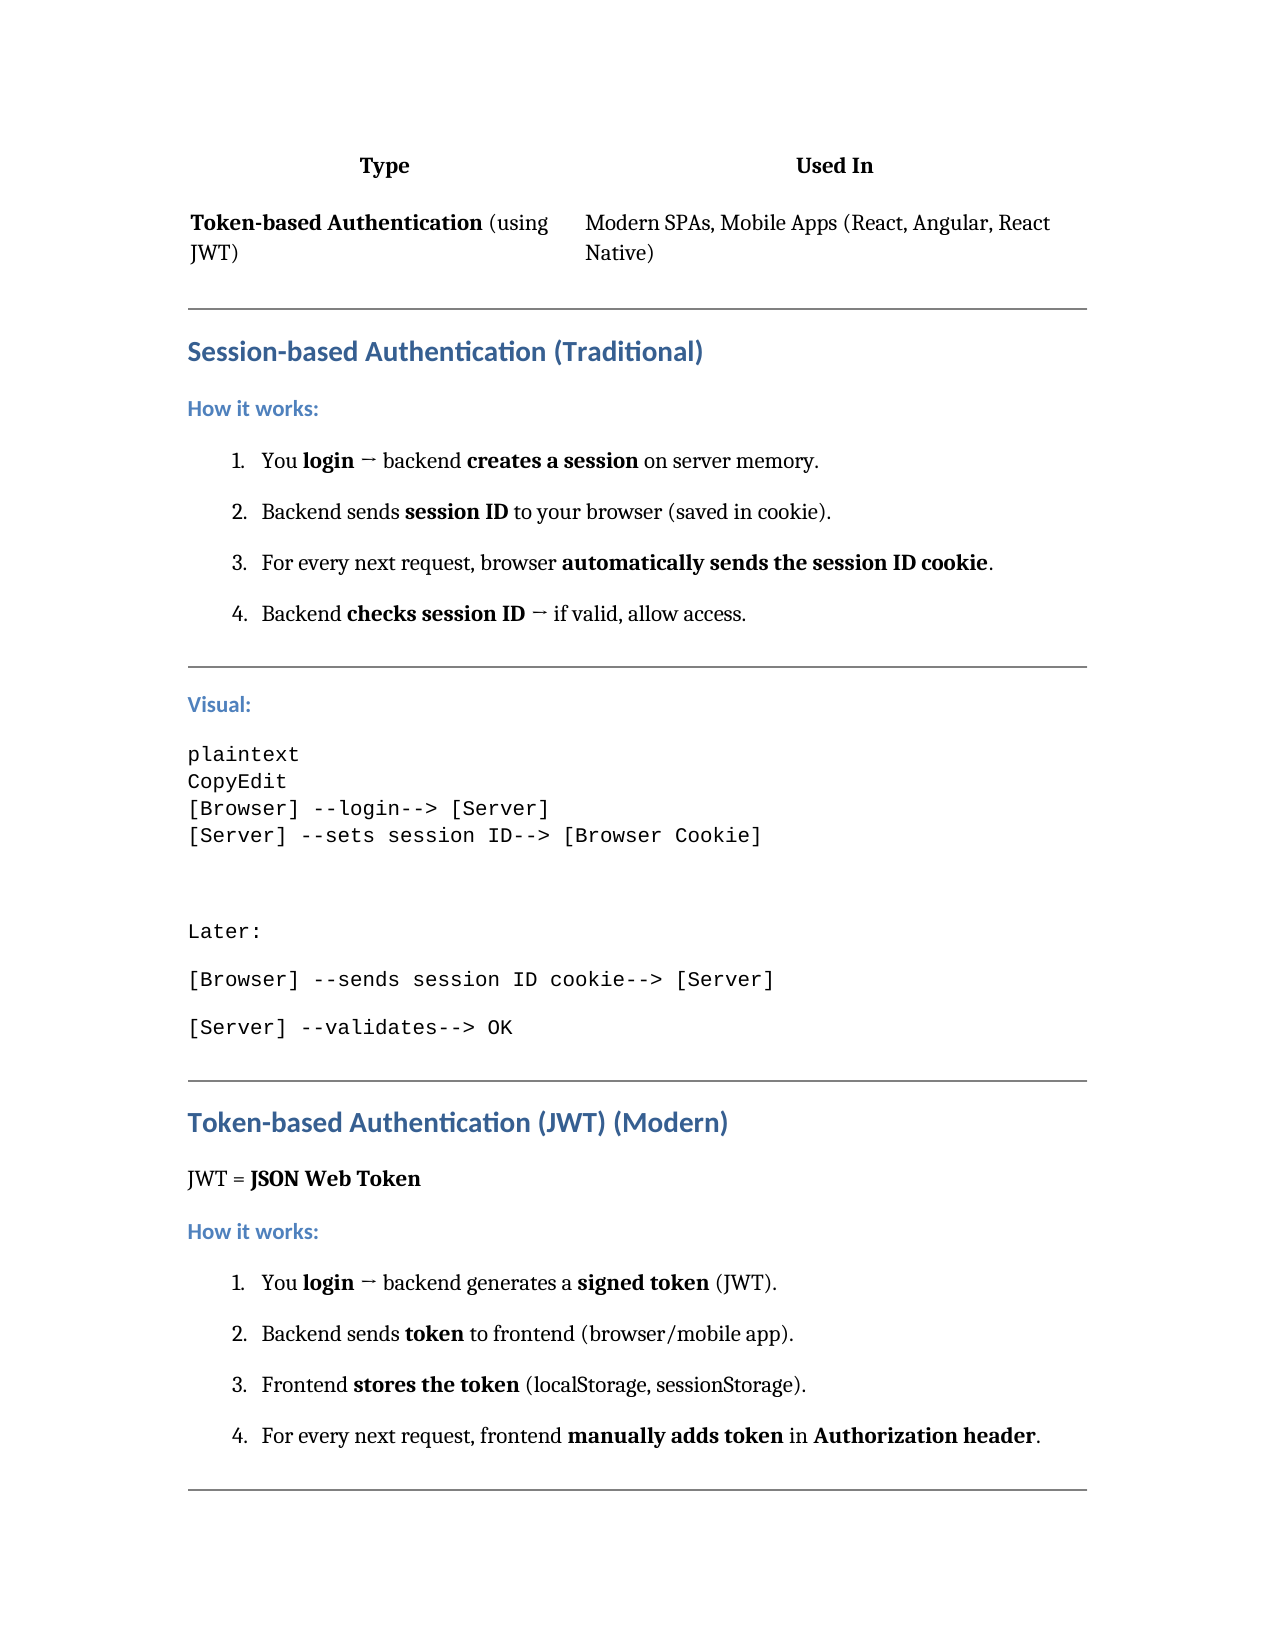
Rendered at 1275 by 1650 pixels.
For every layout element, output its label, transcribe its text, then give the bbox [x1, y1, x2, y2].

text Later: [187, 921, 1087, 945]
text [Browser] --login--> [Server] [187, 798, 1087, 822]
subtitle How it works: [187, 1217, 1087, 1245]
text JWT = JSON Web Token [187, 1166, 1087, 1192]
table_cell Token-based Authentication (using JWT) [188, 207, 582, 294]
list Frontend stores the token (localStorage, sessionStorage). [232, 1372, 1087, 1398]
text [Browser] --sends session ID cookie--> [Server] [187, 969, 1087, 993]
list Backend sends token to frontend (browser/mobile app). [232, 1321, 1087, 1347]
list For every next request, frontend manually adds token in Authorization header. [232, 1423, 1087, 1449]
table_header Used In [582, 150, 1087, 207]
list Backend checks session ID → if valid, allow access. [232, 601, 1087, 627]
table_cell Modern SPAs, Mobile Apps (React, Angular, React Native) [582, 207, 1087, 294]
subtitle Token-based Authentication (JWT) (Modern) [187, 1104, 1087, 1140]
subtitle Visual: [187, 691, 1087, 719]
list Backend sends session ID to your browser (saved in cookie). [232, 499, 1087, 525]
text [Server] --validates--> OK [187, 1017, 1087, 1041]
text [Server] --sets session ID--> [Browser Cookie] [187, 825, 1087, 849]
list For every next request, browser automatically sends the session ID cookie. [232, 550, 1087, 576]
text CopyEdit [187, 771, 1087, 794]
subtitle Session-based Authentication (Traditional) [187, 333, 1087, 368]
text plaintext [187, 744, 1087, 767]
table_header Type [188, 150, 582, 207]
list You login → backend generates a signed token (JWT). [232, 1270, 1087, 1296]
subtitle How it works: [187, 394, 1087, 423]
list You login → backend creates a session on server memory. [232, 448, 1087, 474]
